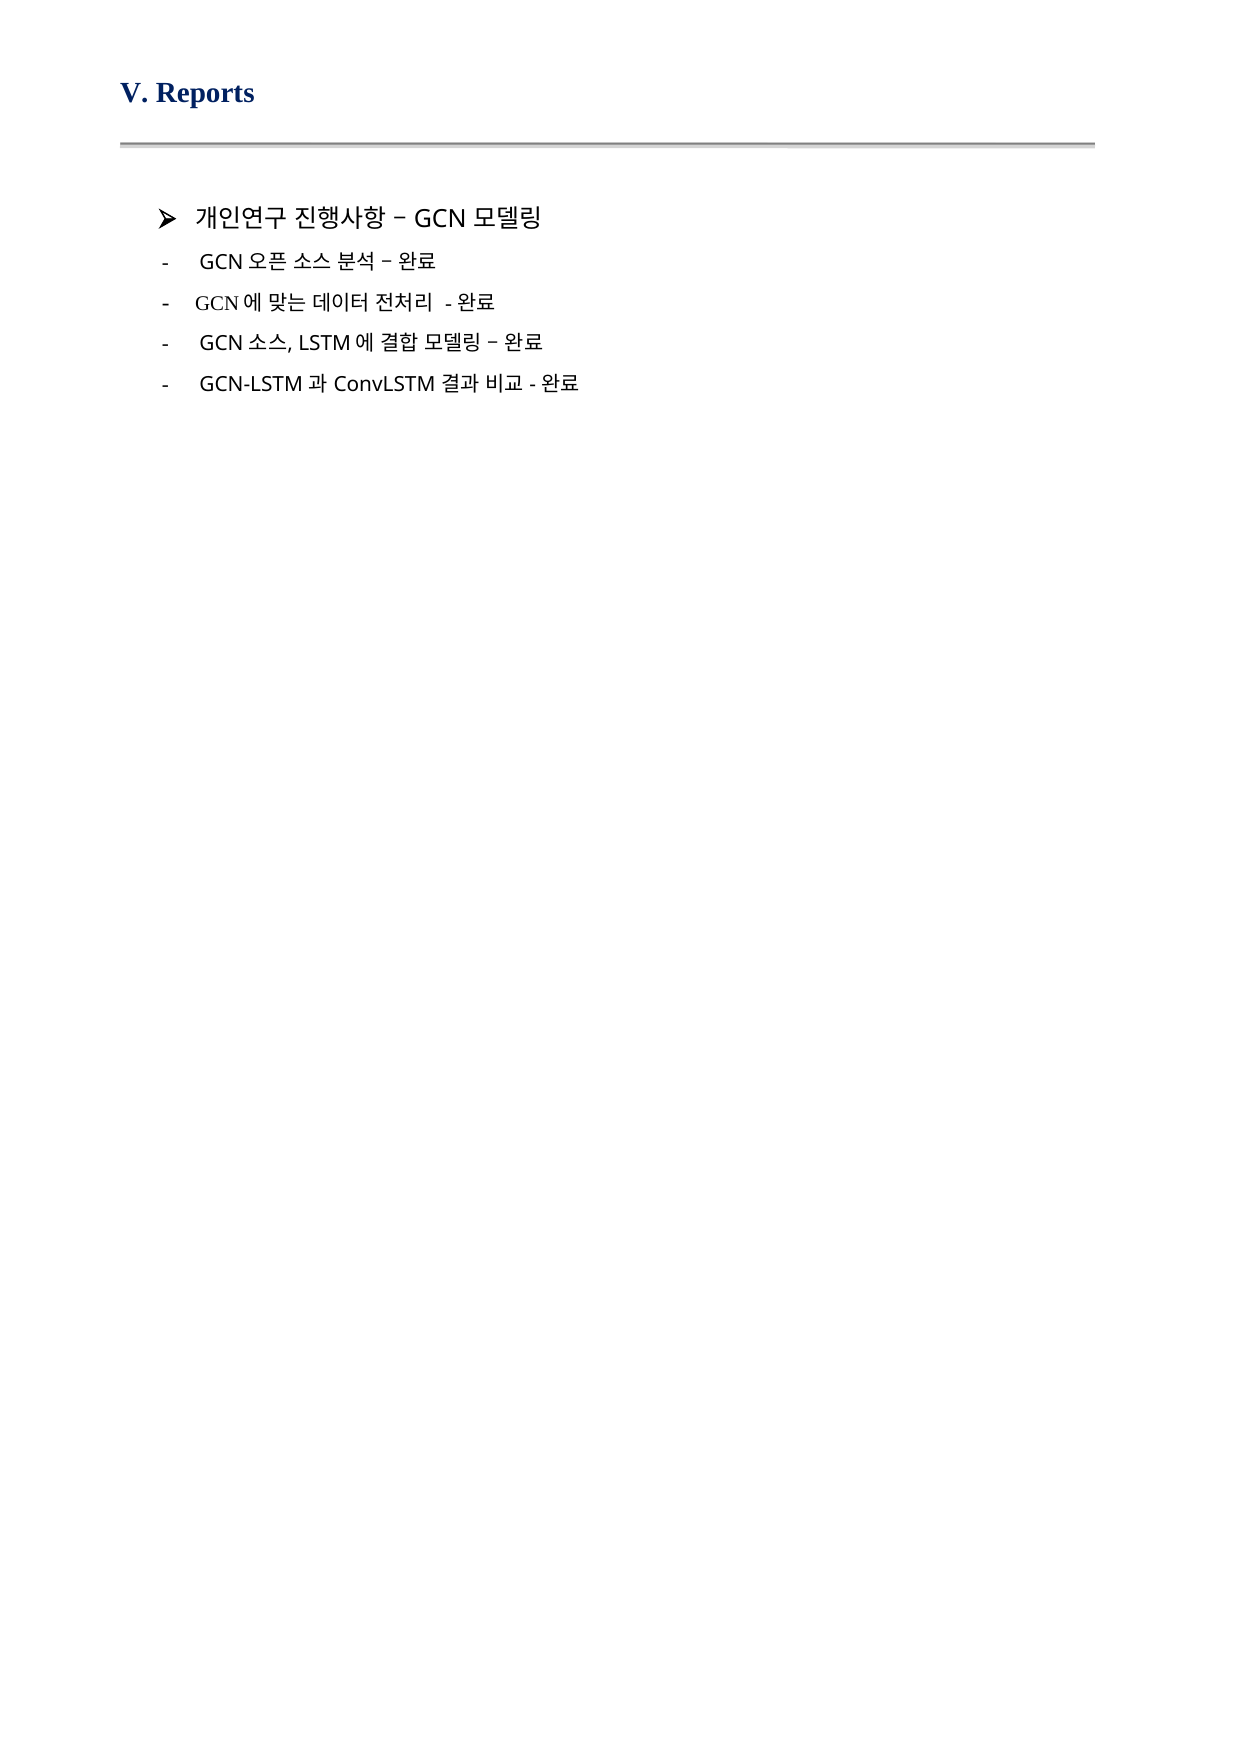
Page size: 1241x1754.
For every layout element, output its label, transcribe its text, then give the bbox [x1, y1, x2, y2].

list GCN 오픈 소스 분석 – 완료 [162, 245, 1165, 276]
text - GCN에 맞는 데이터 전처리 - 완료 [120, 286, 1165, 316]
list 개인연구 진행사항 – GCN 모델링 [157, 199, 1165, 235]
list GCN-LSTM 과 ConvLSTM 결과 비교 - 완료 [162, 367, 1165, 398]
list GCN 소스, LSTM에 결합 모델링 – 완료 [162, 327, 1165, 357]
text V. Reports [120, 75, 1165, 108]
